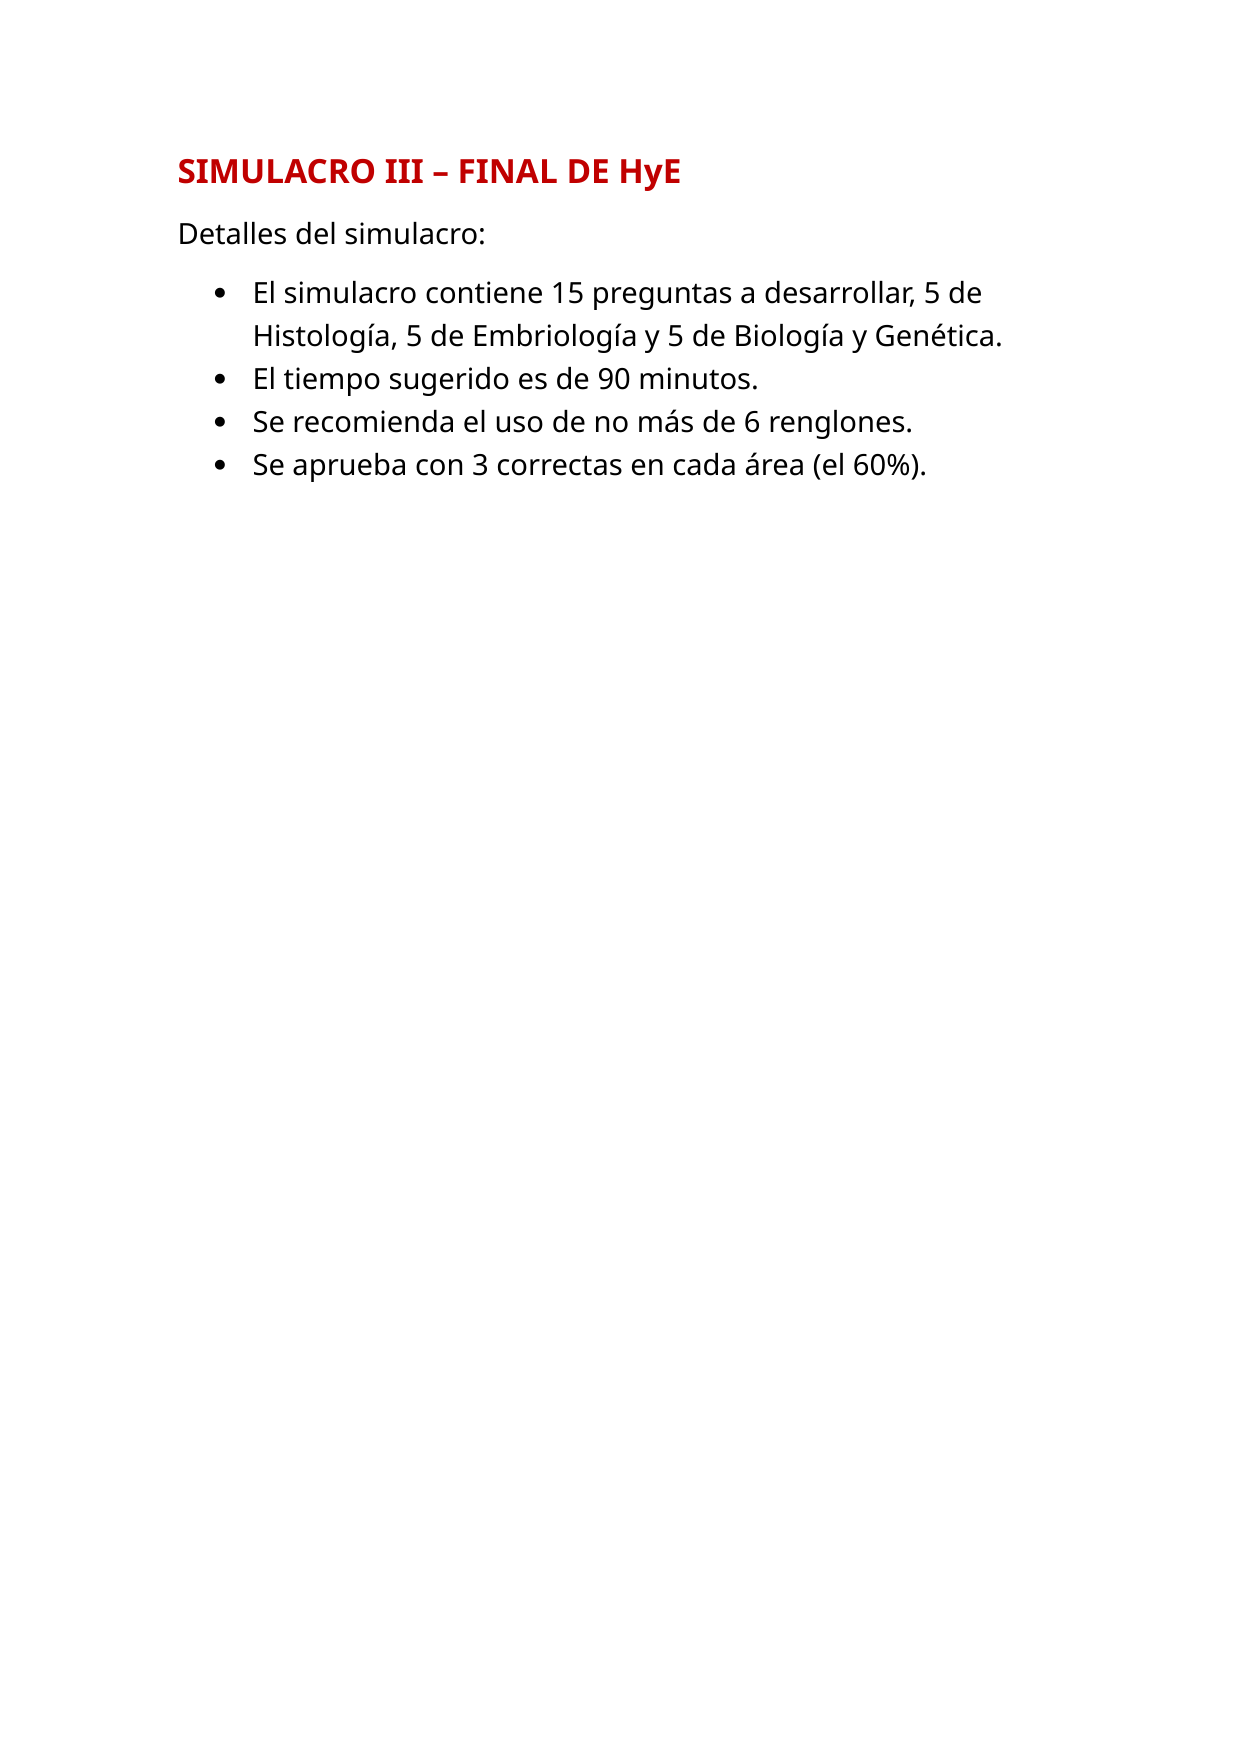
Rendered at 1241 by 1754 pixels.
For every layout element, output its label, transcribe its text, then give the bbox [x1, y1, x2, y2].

text Detalles del simulacro: [177, 213, 1063, 253]
list El tiempo sugerido es de 90 minutos. [215, 358, 1063, 398]
list Se recomienda el uso de no más de 6 renglones. [215, 401, 1063, 441]
list El simulacro contiene 15 preguntas a desarrollar, 5 de Histología, 5 de Embriología y 5 de Biología y Genética. [215, 273, 1063, 355]
text SIMULACRO III – FINAL DE HyE [177, 148, 1063, 193]
list Se aprueba con 3 correctas en cada área (el 60%). [215, 444, 1063, 484]
